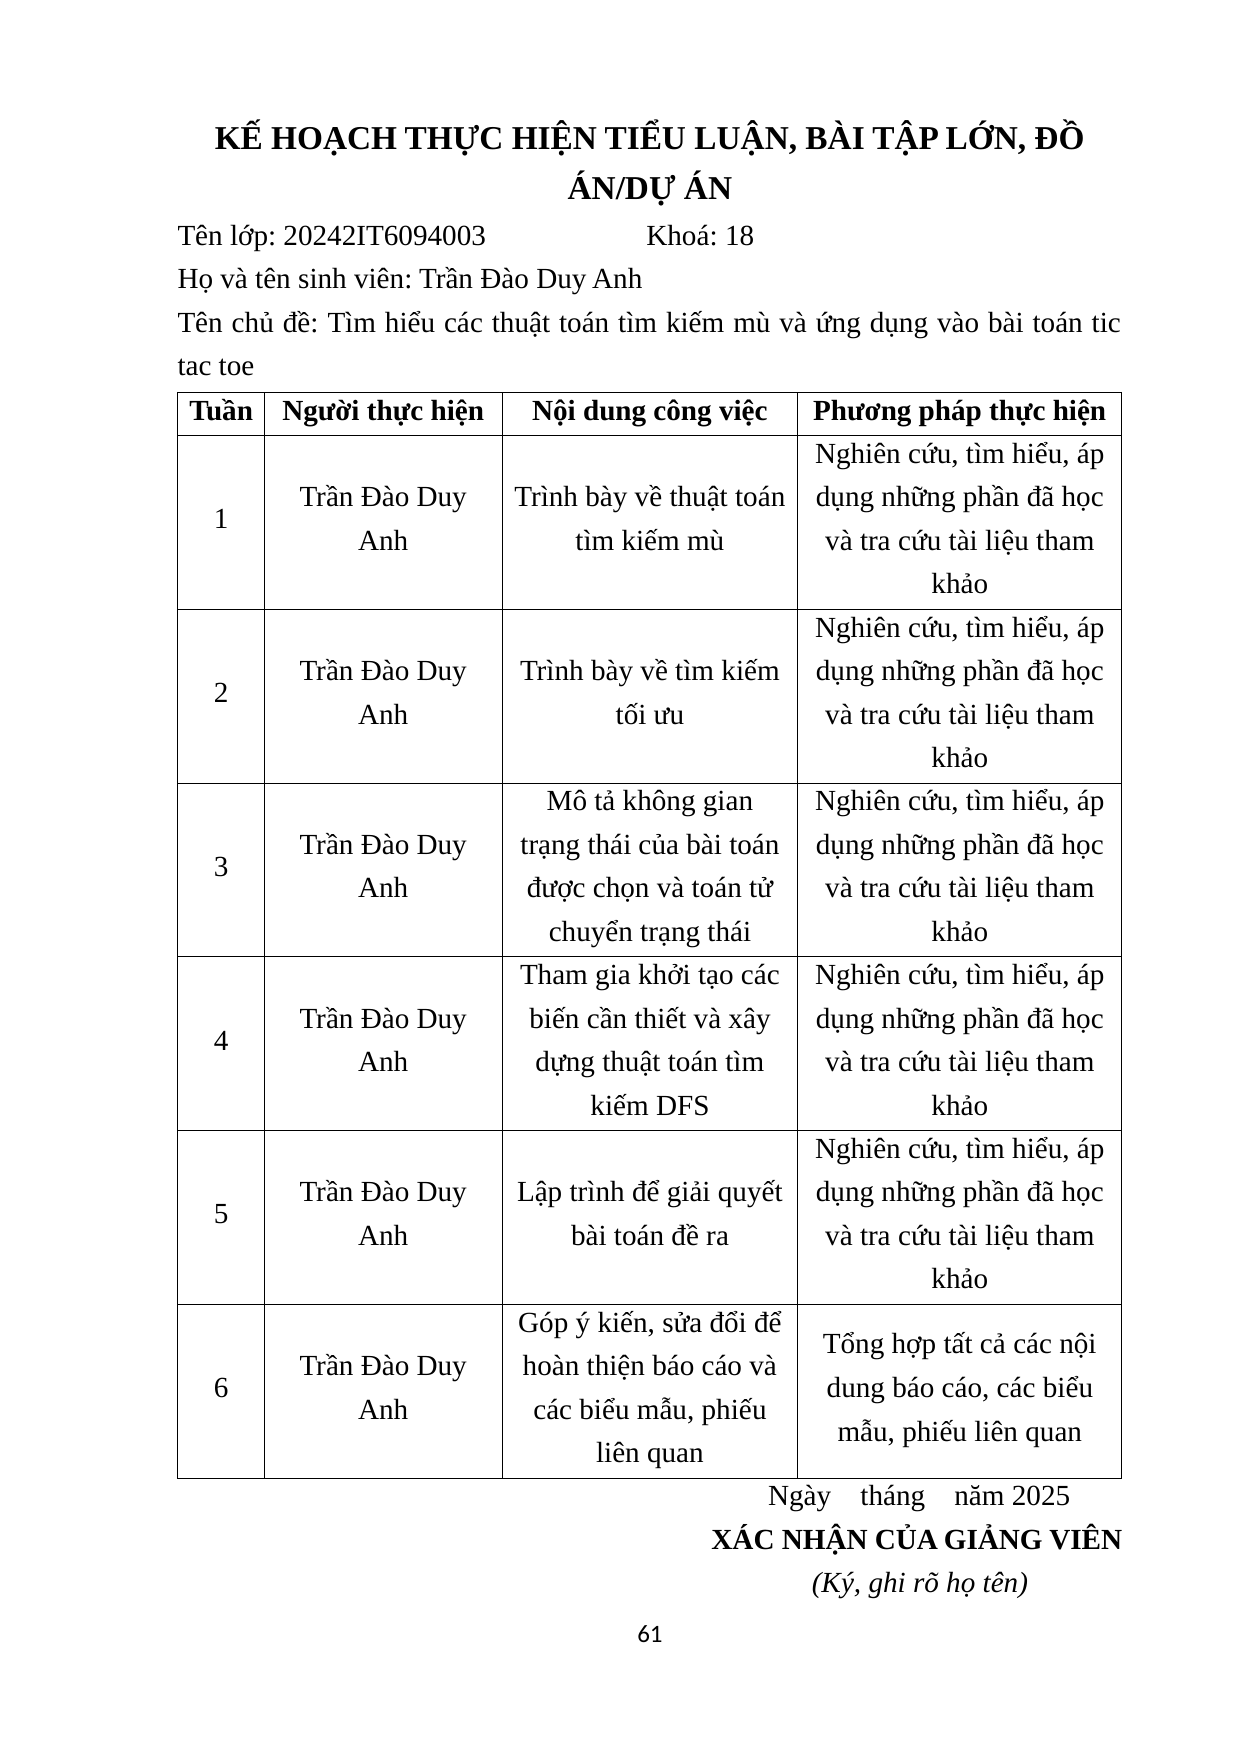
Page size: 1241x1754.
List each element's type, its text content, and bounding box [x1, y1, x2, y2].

table_cell Lập trình để giải quyết bài toán đề ra [503, 1131, 797, 1304]
table_cell Góp ý kiến, sửa đổi để hoàn thiện báo cáo và các biểu mẫu, phiếu liên quan [503, 1305, 797, 1477]
table_cell Mô tả không gian trạng thái của bài toán được chọn và toán tử chuyển trạng thái [503, 784, 797, 956]
table_cell 2 [178, 610, 264, 782]
text (Ký, ghi rõ họ tên) [177, 1566, 1122, 1599]
table_cell Tham gia khởi tạo các biến cần thiết và xây dựng thuật toán tìm kiếm DFS [503, 957, 797, 1130]
table_cell Nghiên cứu, tìm hiểu, áp dụng những phần đã học và tra cứu tài liệu tham khảo [798, 957, 1121, 1130]
table_header Nội dung công việc [503, 393, 797, 435]
table_cell Trần Đào Duy Anh [265, 436, 502, 609]
table_cell Nghiên cứu, tìm hiểu, áp dụng những phần đã học và tra cứu tài liệu tham khảo [798, 1131, 1121, 1304]
table_cell 3 [178, 784, 264, 956]
table_header Phương pháp thực hiện [798, 393, 1121, 435]
table_cell Trình bày về thuật toán tìm kiếm mù [503, 436, 797, 609]
table_cell Nghiên cứu, tìm hiểu, áp dụng những phần đã học và tra cứu tài liệu tham khảo [798, 784, 1121, 956]
text Tên lớp: 20242IT6094003 Khoá: 18 [177, 218, 1122, 251]
table_cell Nghiên cứu, tìm hiểu, áp dụng những phần đã học và tra cứu tài liệu tham khảo [798, 436, 1121, 609]
text KẾ HOẠCH THỰC HIỆN TIỂU LUẬN, BÀI TẬP LỚN, ĐỒ ÁN/DỰ ÁN [177, 118, 1122, 206]
table_cell 1 [178, 436, 264, 609]
table_cell 5 [178, 1131, 264, 1304]
text Tên chủ đề: Tìm hiểu các thuật toán tìm kiếm mù và ứng dụng vào bài toán tic tac toe [177, 305, 1122, 382]
table_header Người thực hiện [265, 393, 502, 435]
text XÁC NHẬN CỦA GIẢNG VIÊN [177, 1522, 1122, 1556]
table_cell Tổng hợp tất cả các nội dung báo cáo, các biểu mẫu, phiếu liên quan [798, 1305, 1121, 1477]
table_cell 6 [178, 1305, 264, 1477]
table_cell Nghiên cứu, tìm hiểu, áp dụng những phần đã học và tra cứu tài liệu tham khảo [798, 610, 1121, 782]
table_cell Trình bày về tìm kiếm tối ưu [503, 610, 797, 782]
table_cell Trần Đào Duy Anh [265, 1305, 502, 1477]
table_header Tuần [178, 393, 264, 435]
table_cell Trần Đào Duy Anh [265, 610, 502, 782]
table_cell Trần Đào Duy Anh [265, 957, 502, 1130]
text Ngày tháng năm 2025 [177, 1479, 1122, 1512]
table_cell 4 [178, 957, 264, 1130]
table_cell Trần Đào Duy Anh [265, 784, 502, 956]
text Họ và tên sinh viên: Trần Đào Duy Anh [177, 261, 1122, 295]
table_cell Trần Đào Duy Anh [265, 1131, 502, 1304]
